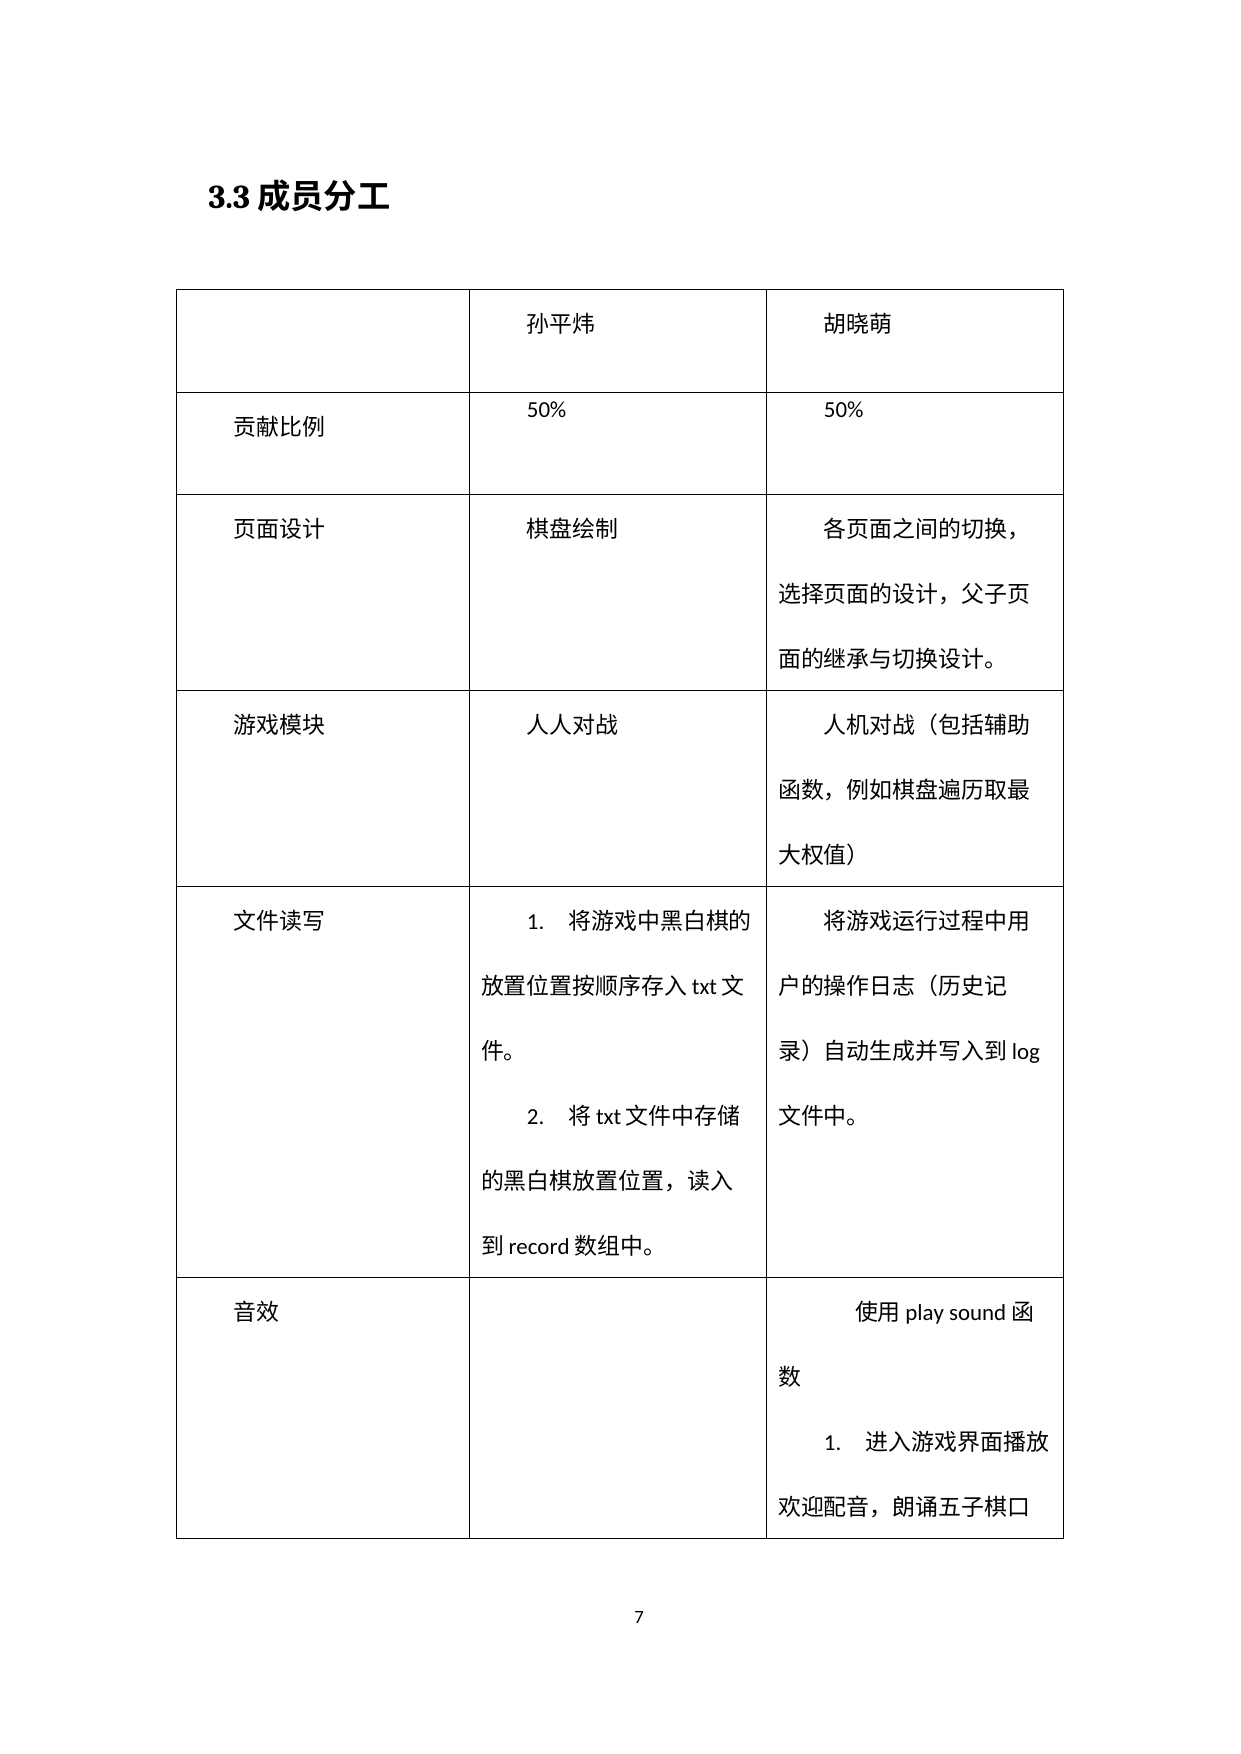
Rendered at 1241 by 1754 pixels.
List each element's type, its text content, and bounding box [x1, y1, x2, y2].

table_cell 各页面之间的切换，选择页面的设计，父子页面的继承与切换设计。 [767, 495, 1063, 690]
table_cell 页面设计 [177, 495, 469, 690]
table_cell 人人对战 [470, 691, 766, 886]
table_cell 将游戏运行过程中用户的操作日志（历史记录）自动生成并写入到log文件中。 [767, 887, 1063, 1277]
table_header 孙平炜 [470, 290, 766, 392]
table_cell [767, 1278, 1063, 1538]
table_cell [470, 1278, 766, 1538]
table_cell 将游戏中黑白棋的放置位置按顺序存入txt文件。 将txt文件中存储的黑白棋放置位置，读入到record数组中。 [470, 887, 766, 1277]
table_cell 音效 [177, 1278, 469, 1538]
table_header [177, 290, 469, 392]
table_cell 文件读写 [177, 887, 469, 1277]
table_cell 50% [767, 393, 1063, 494]
table_cell 棋盘绘制 [470, 495, 766, 690]
table_header 胡晓萌 [767, 290, 1063, 392]
subtitle 3.3 成员分工 [187, 162, 1053, 227]
table_cell 游戏模块 [177, 691, 469, 886]
table_cell 贡献比例 [177, 393, 469, 494]
table_cell 人机对战（包括辅助函数，例如棋盘遍历取最大权值） [767, 691, 1063, 886]
table_cell 50% [470, 393, 766, 494]
